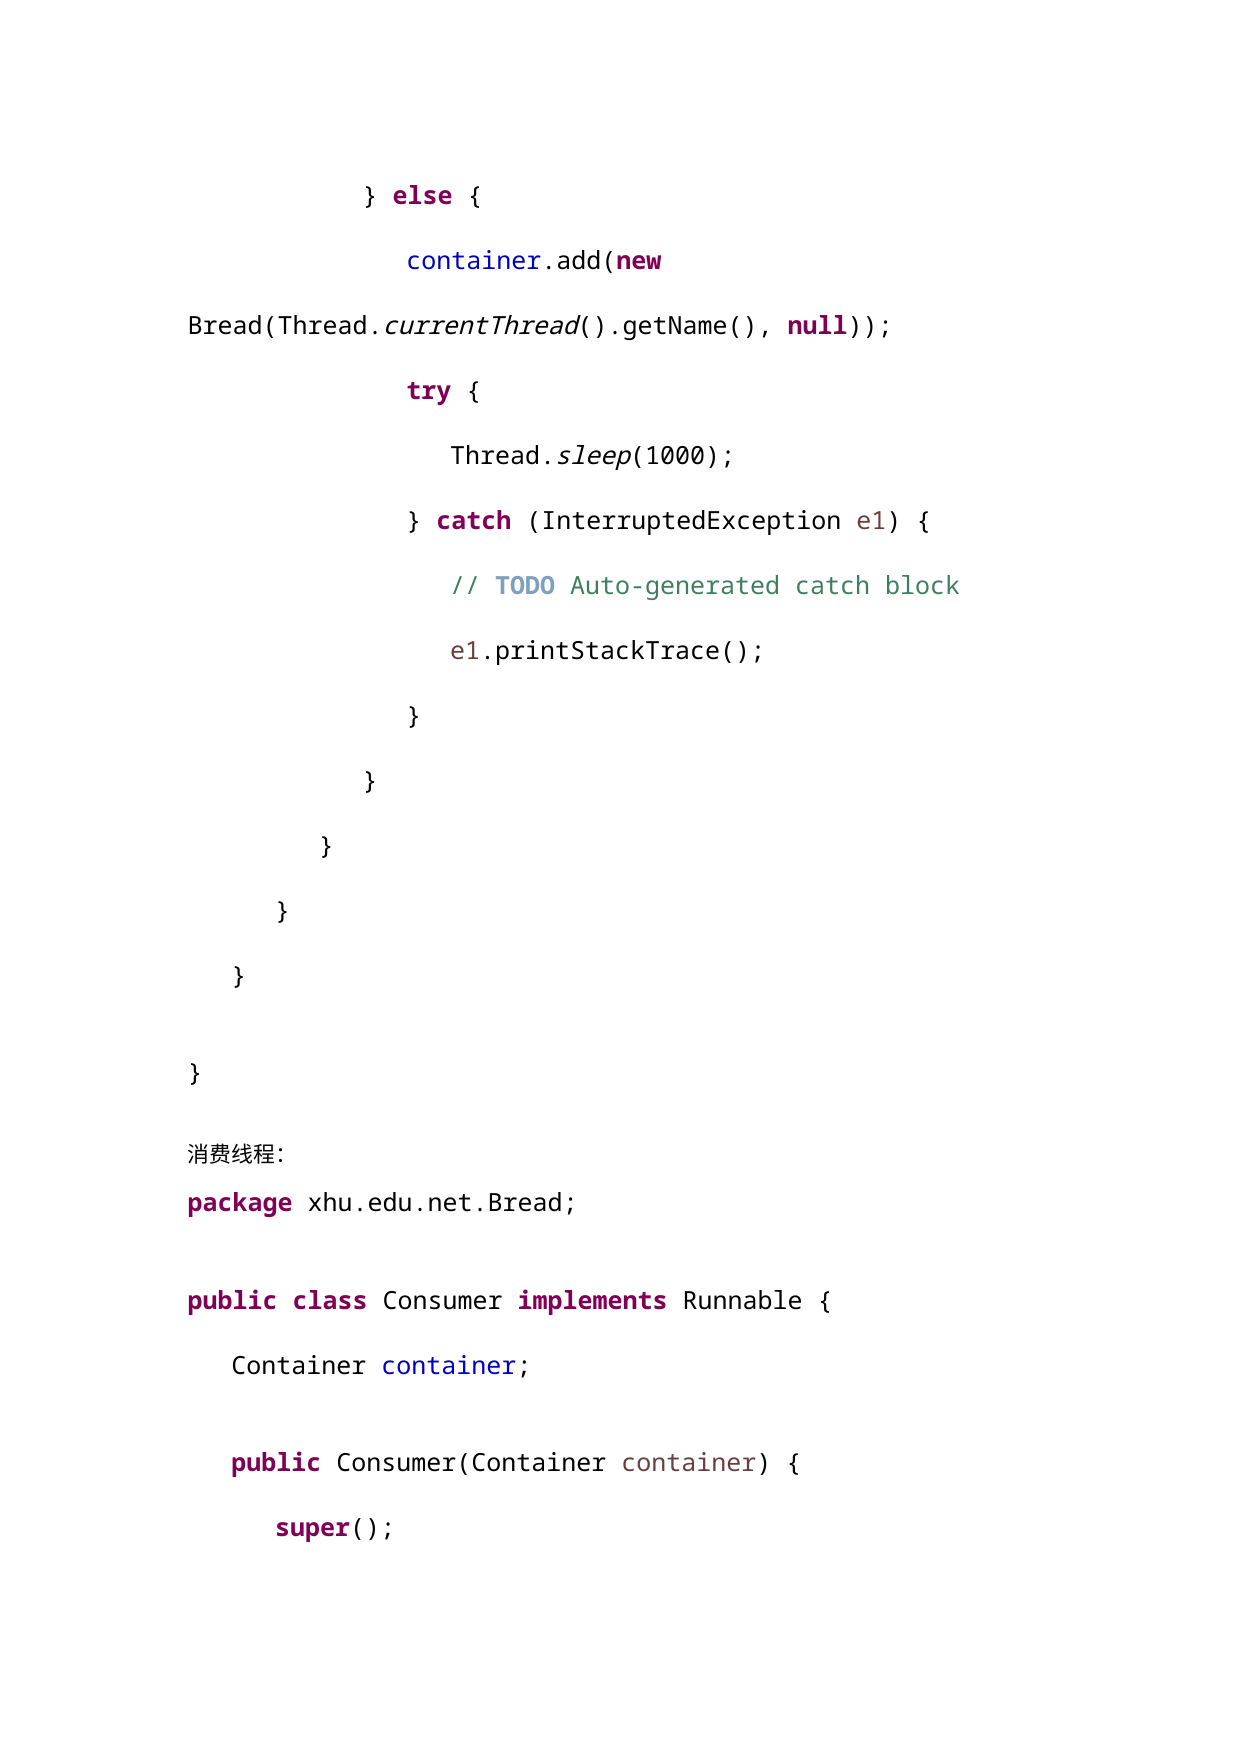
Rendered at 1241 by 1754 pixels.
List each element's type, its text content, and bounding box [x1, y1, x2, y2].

text } else { [187, 162, 1053, 227]
text // TODO Auto-generated catch block [187, 552, 1053, 617]
text super(); [187, 1494, 1053, 1559]
text try { [187, 357, 1053, 422]
text Thread.sleep(1000); [187, 422, 1053, 487]
text } [187, 747, 1053, 812]
text container.add(new Bread(Thread.currentThread().getName(), null)); [187, 227, 1053, 357]
text e1.printStackTrace(); [187, 617, 1053, 682]
text 消费线程： [187, 1137, 1053, 1169]
text } [187, 1039, 1053, 1104]
text } [187, 877, 1053, 942]
text public Consumer(Container container) { [187, 1429, 1053, 1494]
text package xhu.edu.net.Bread; [187, 1169, 1053, 1234]
text Container container; [187, 1332, 1053, 1397]
text } [187, 942, 1053, 1007]
text public class Consumer implements Runnable { [187, 1267, 1053, 1332]
text } catch (InterruptedException e1) { [187, 487, 1053, 552]
text } [187, 812, 1053, 877]
text } [187, 682, 1053, 747]
